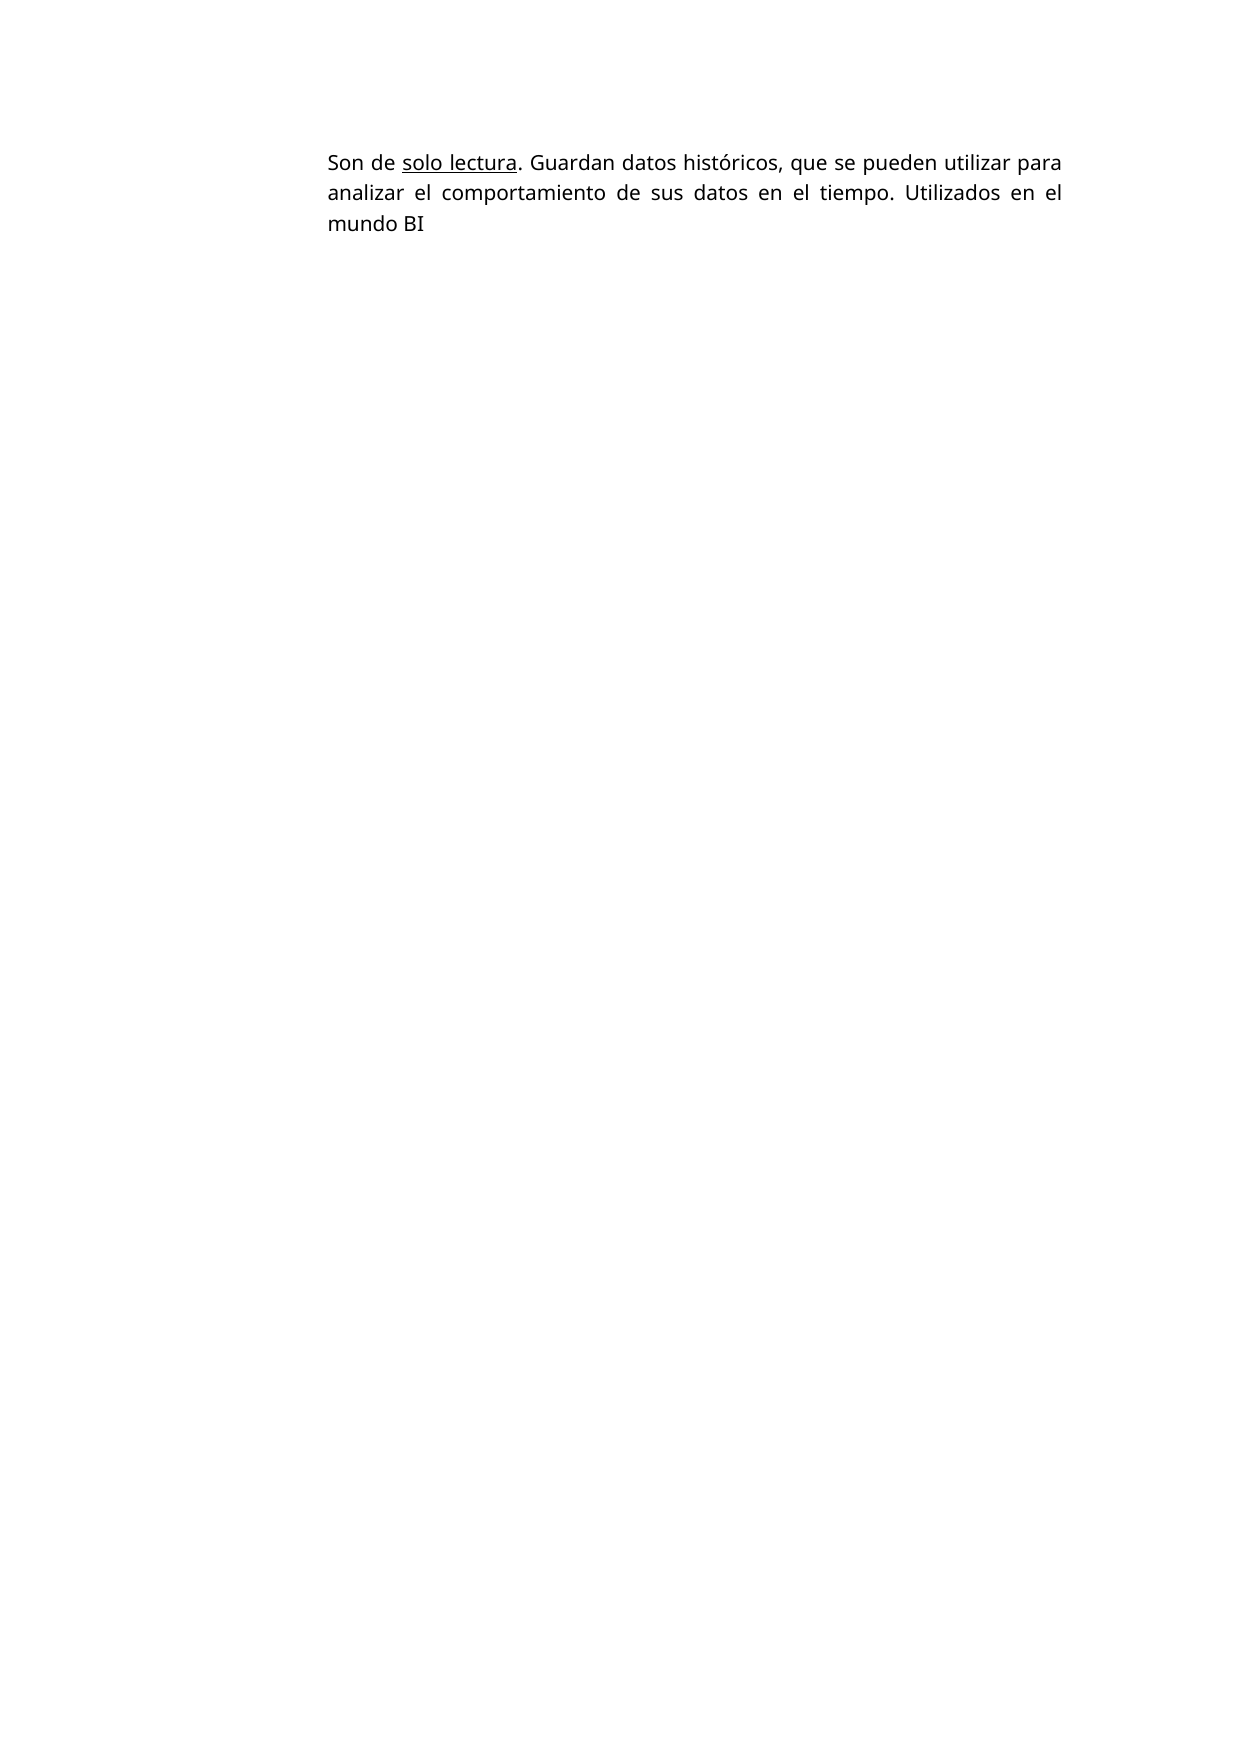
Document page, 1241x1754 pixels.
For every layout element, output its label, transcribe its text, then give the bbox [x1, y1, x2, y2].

list Son de solo lectura. Guardan datos históricos, que se pueden utilizar para analizar el comportamiento de sus datos en el tiempo. Utilizados en el mundo BI [327, 148, 1063, 237]
